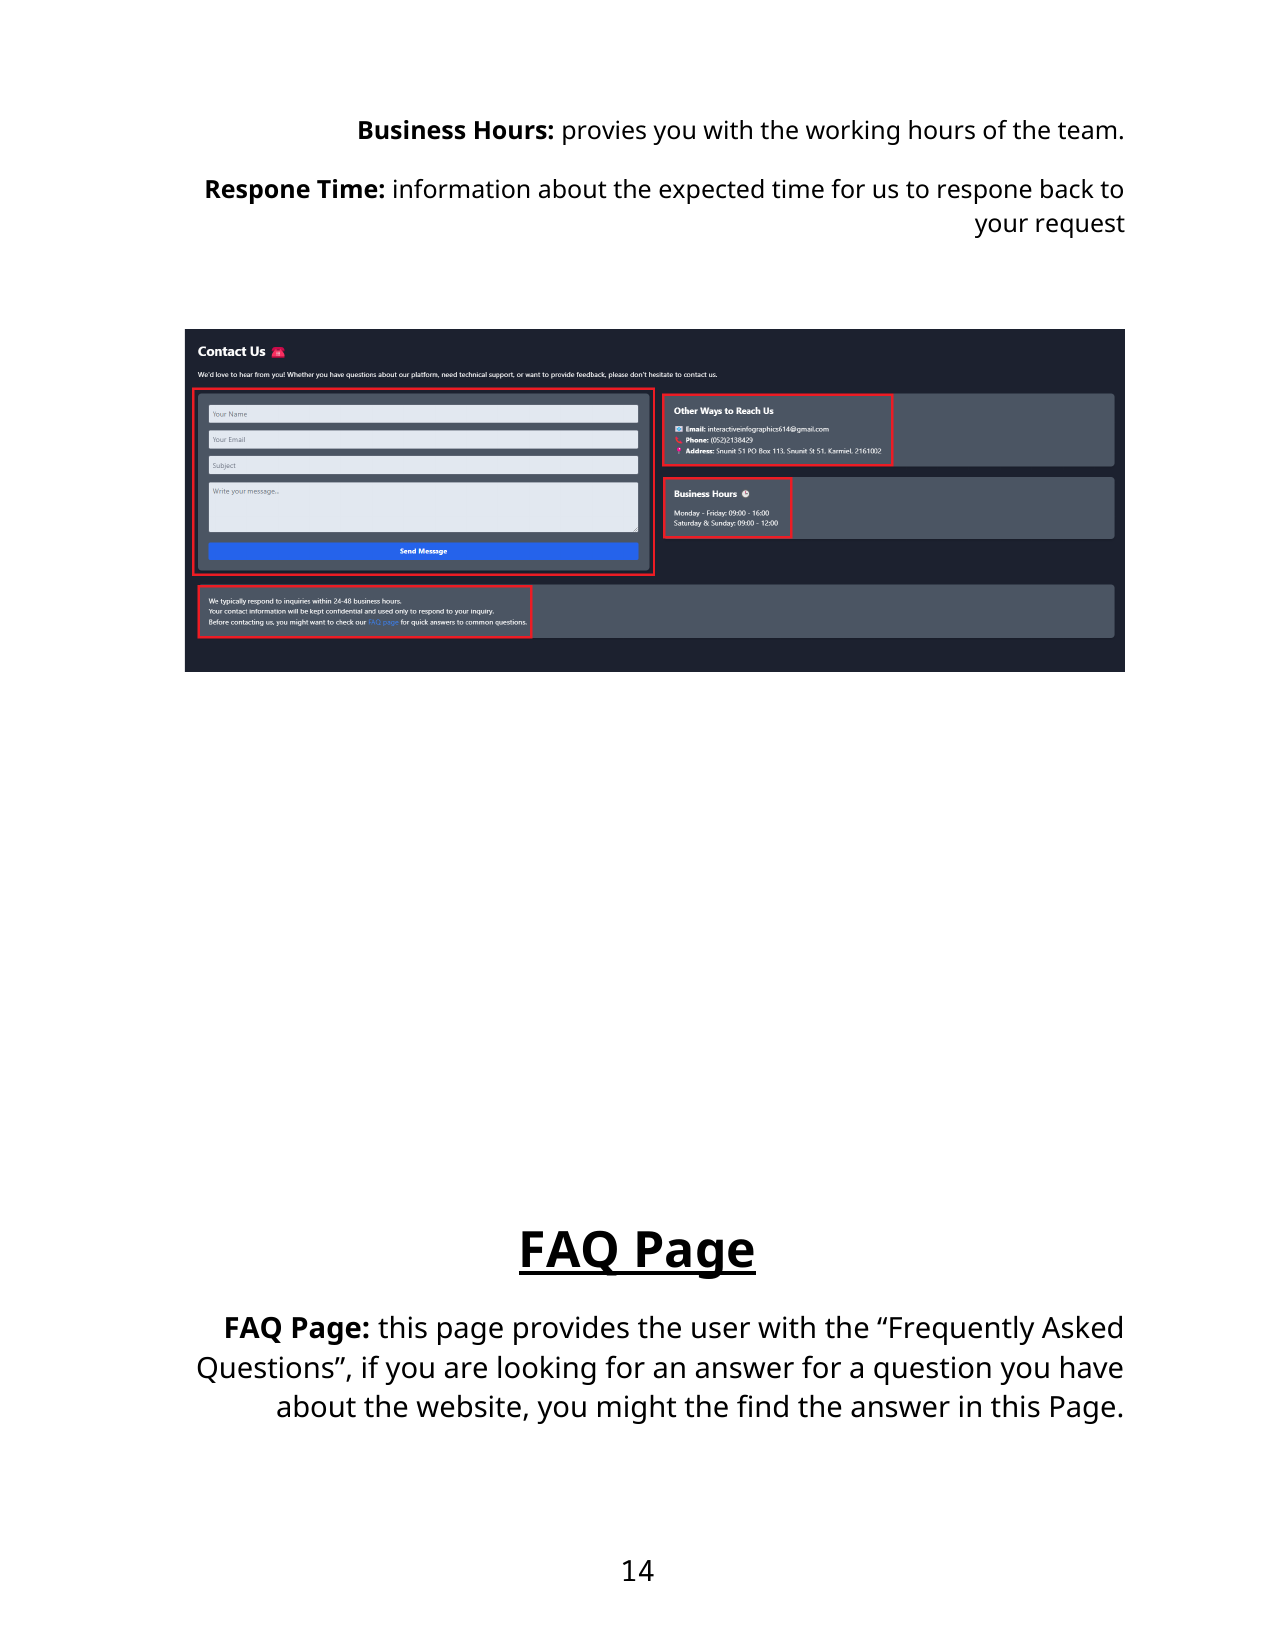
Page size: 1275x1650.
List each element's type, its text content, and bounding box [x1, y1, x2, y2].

text Respone Time: information about the expected time for us to respone back to your request [150, 172, 1125, 240]
text Business Hours: provies you with the working hours of the team. [150, 112, 1125, 147]
text FAQ Page [150, 1214, 1125, 1282]
picture [184, 329, 1125, 672]
text FAQ Page: this page provides the user with the “Frequently Asked Questions”, if you are looking for an answer for a question you have about the website, you might the find the answer in this Page. [150, 1307, 1125, 1426]
